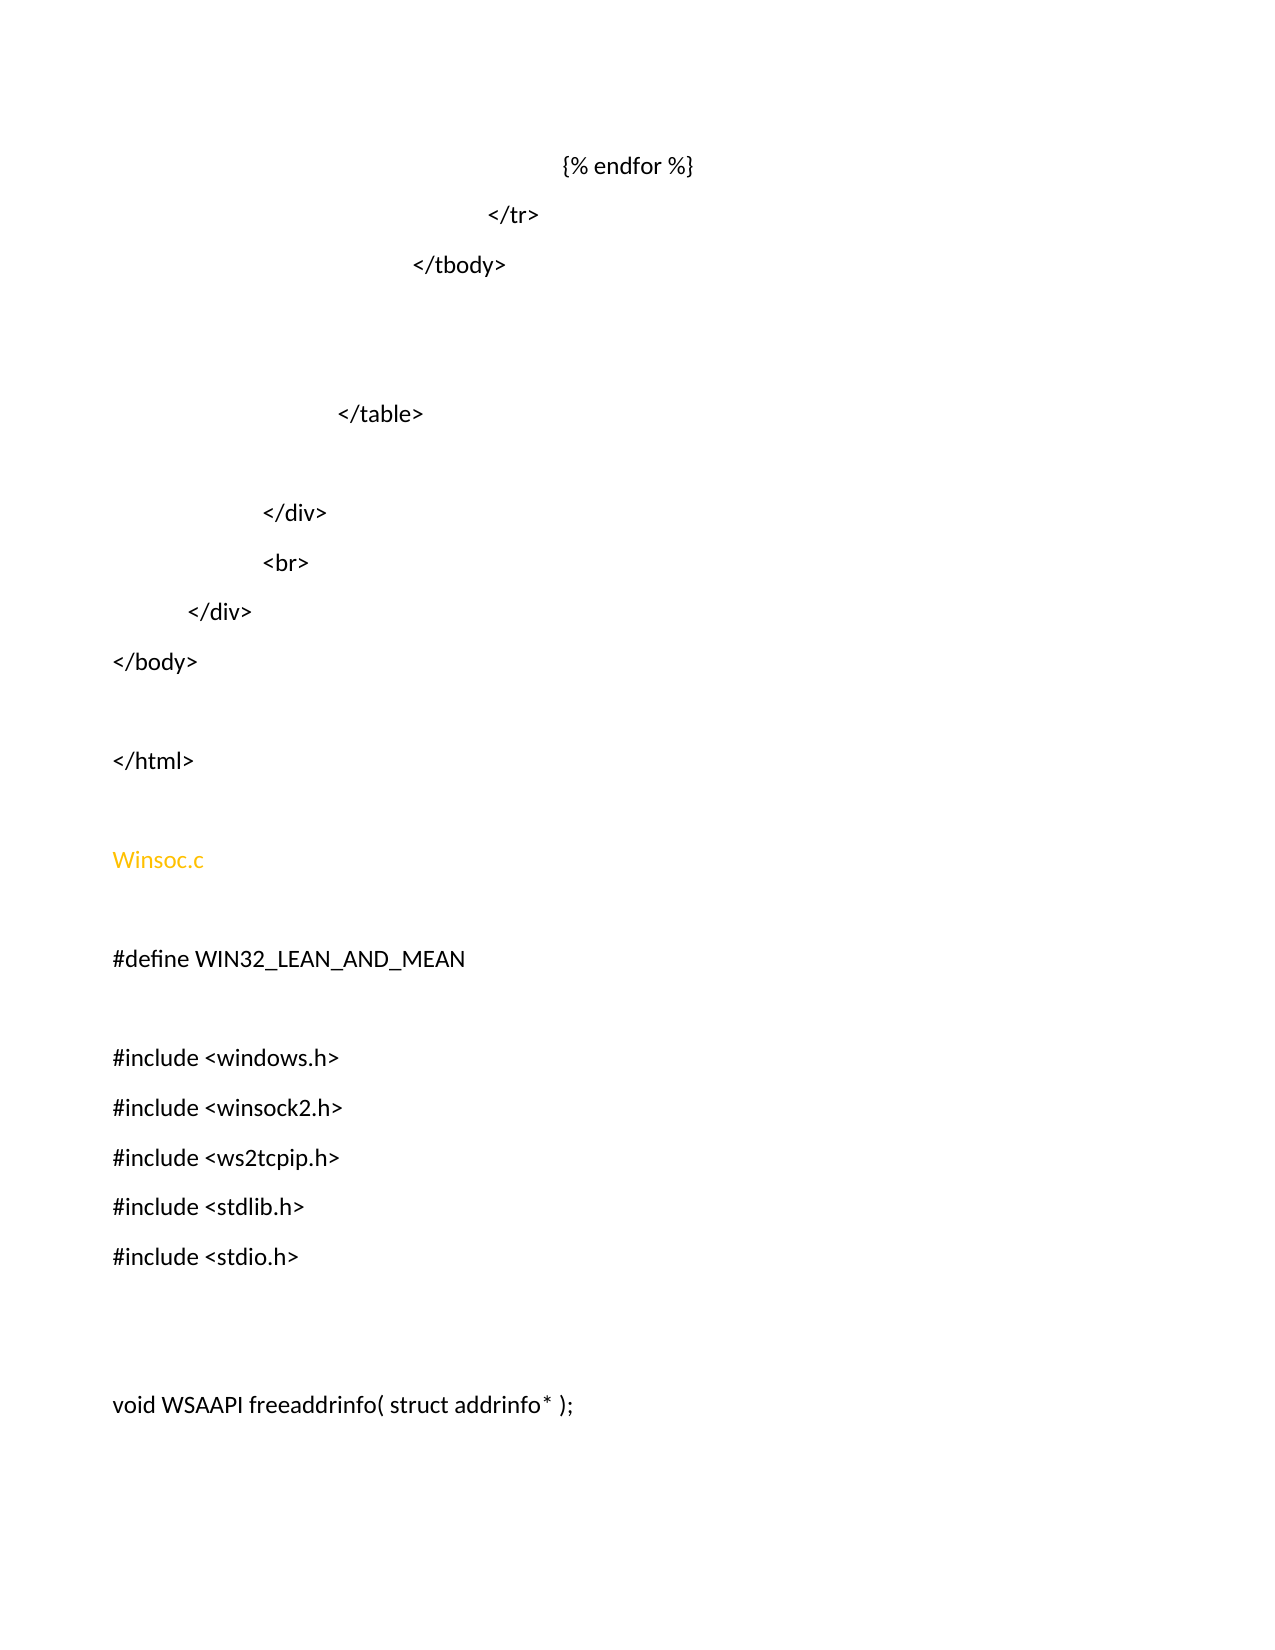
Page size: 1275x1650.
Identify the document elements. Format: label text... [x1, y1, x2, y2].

text </div> [112, 596, 1162, 627]
text #include <stdlib.h> [112, 1191, 1162, 1222]
text #define WIN32_LEAN_AND_MEAN [112, 943, 1162, 974]
text #include <winsock2.h> [112, 1092, 1162, 1123]
text </html> [112, 745, 1162, 776]
text Winsoc.c [112, 844, 1162, 875]
text </table> [112, 398, 1162, 428]
text {% endfor %} [112, 150, 1162, 181]
text #include <stdio.h> [112, 1241, 1162, 1271]
text </tbody> [112, 249, 1162, 280]
text <br> [112, 547, 1162, 577]
text </body> [112, 646, 1162, 676]
text #include <windows.h> [112, 1042, 1162, 1073]
text </div> [112, 497, 1162, 528]
text void WSAAPI freeaddrinfo( struct addrinfo* ); [112, 1389, 1162, 1420]
text </tr> [112, 199, 1162, 230]
text #include <ws2tcpip.h> [112, 1142, 1162, 1172]
